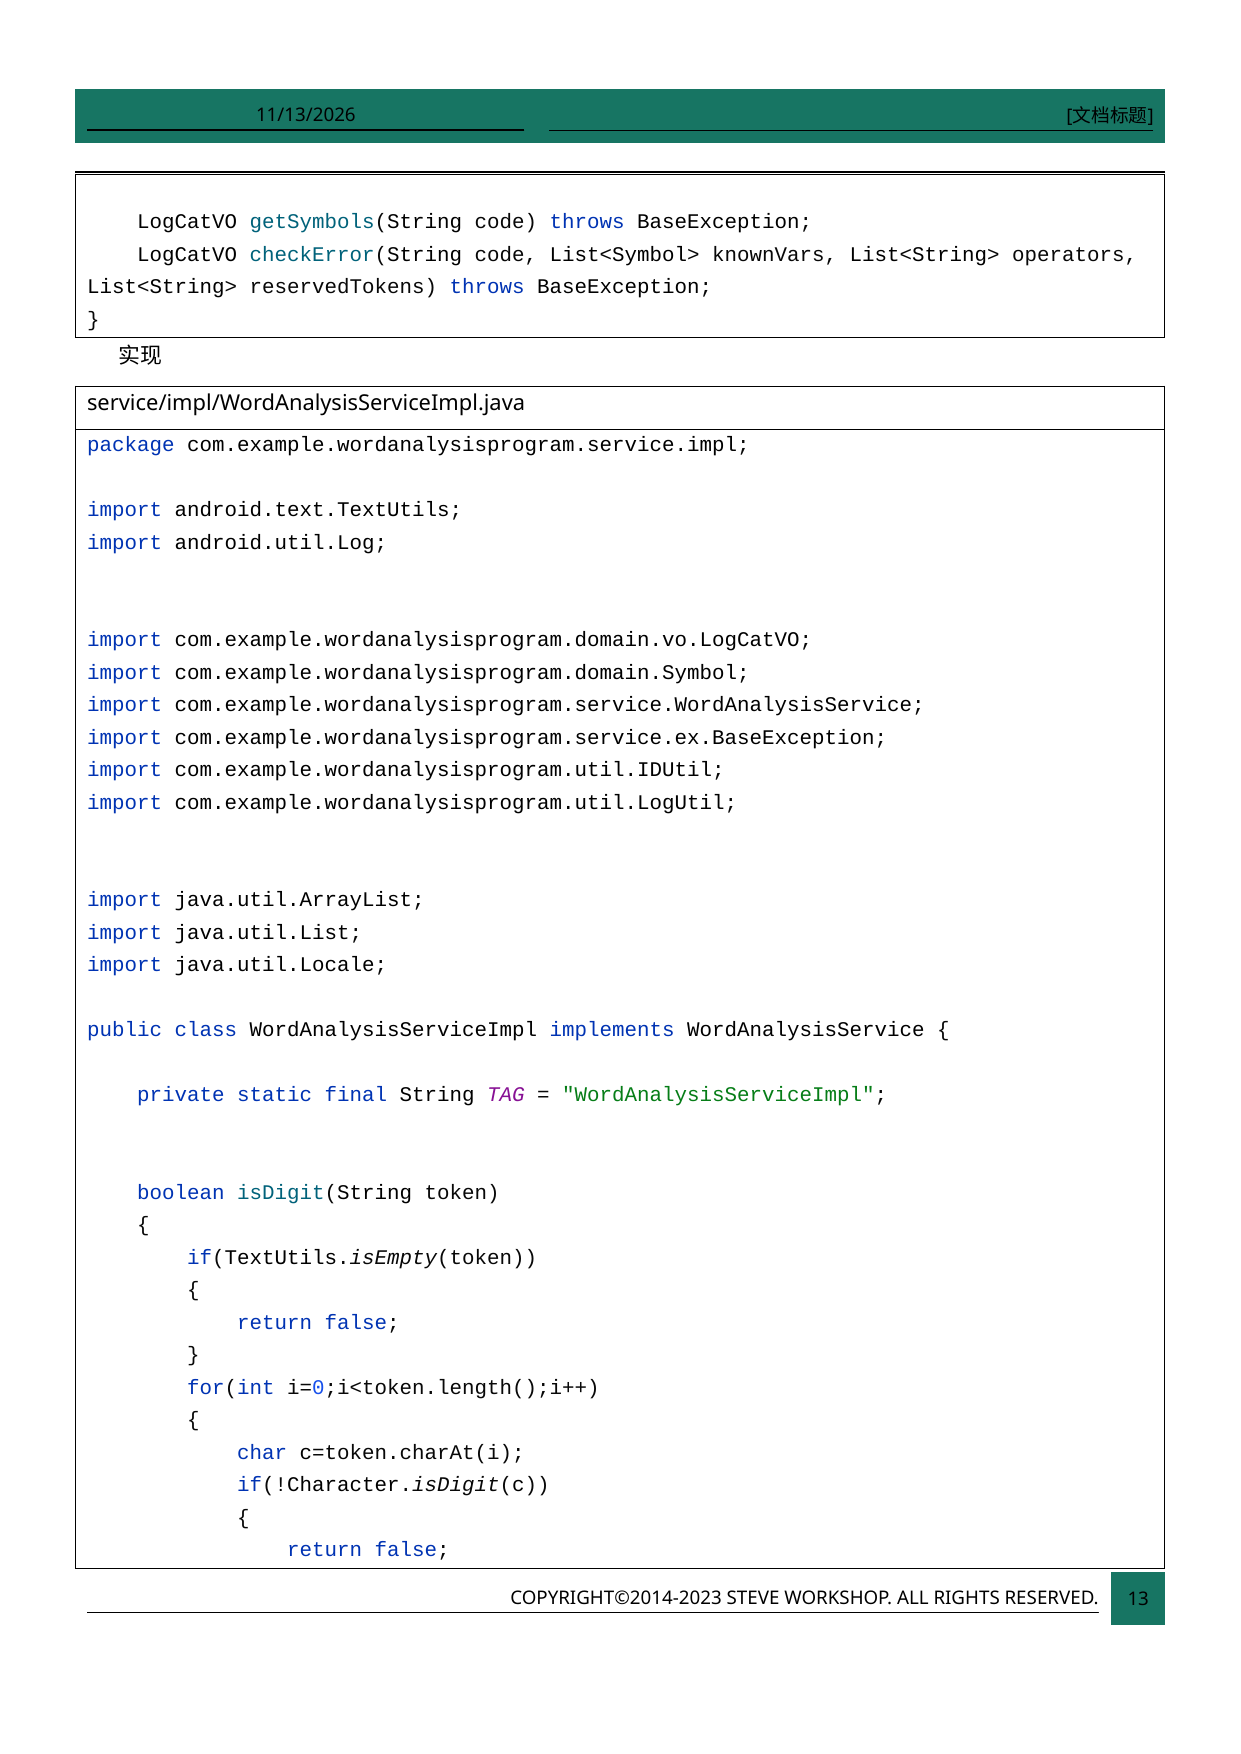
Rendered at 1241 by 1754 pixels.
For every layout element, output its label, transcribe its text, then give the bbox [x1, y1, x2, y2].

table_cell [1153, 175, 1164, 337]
text 实现 [75, 338, 1165, 370]
table_header service/impl/WordAnalysisServiceImpl.java [76, 387, 1164, 429]
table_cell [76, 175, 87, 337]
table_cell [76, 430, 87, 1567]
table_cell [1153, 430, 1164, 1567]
